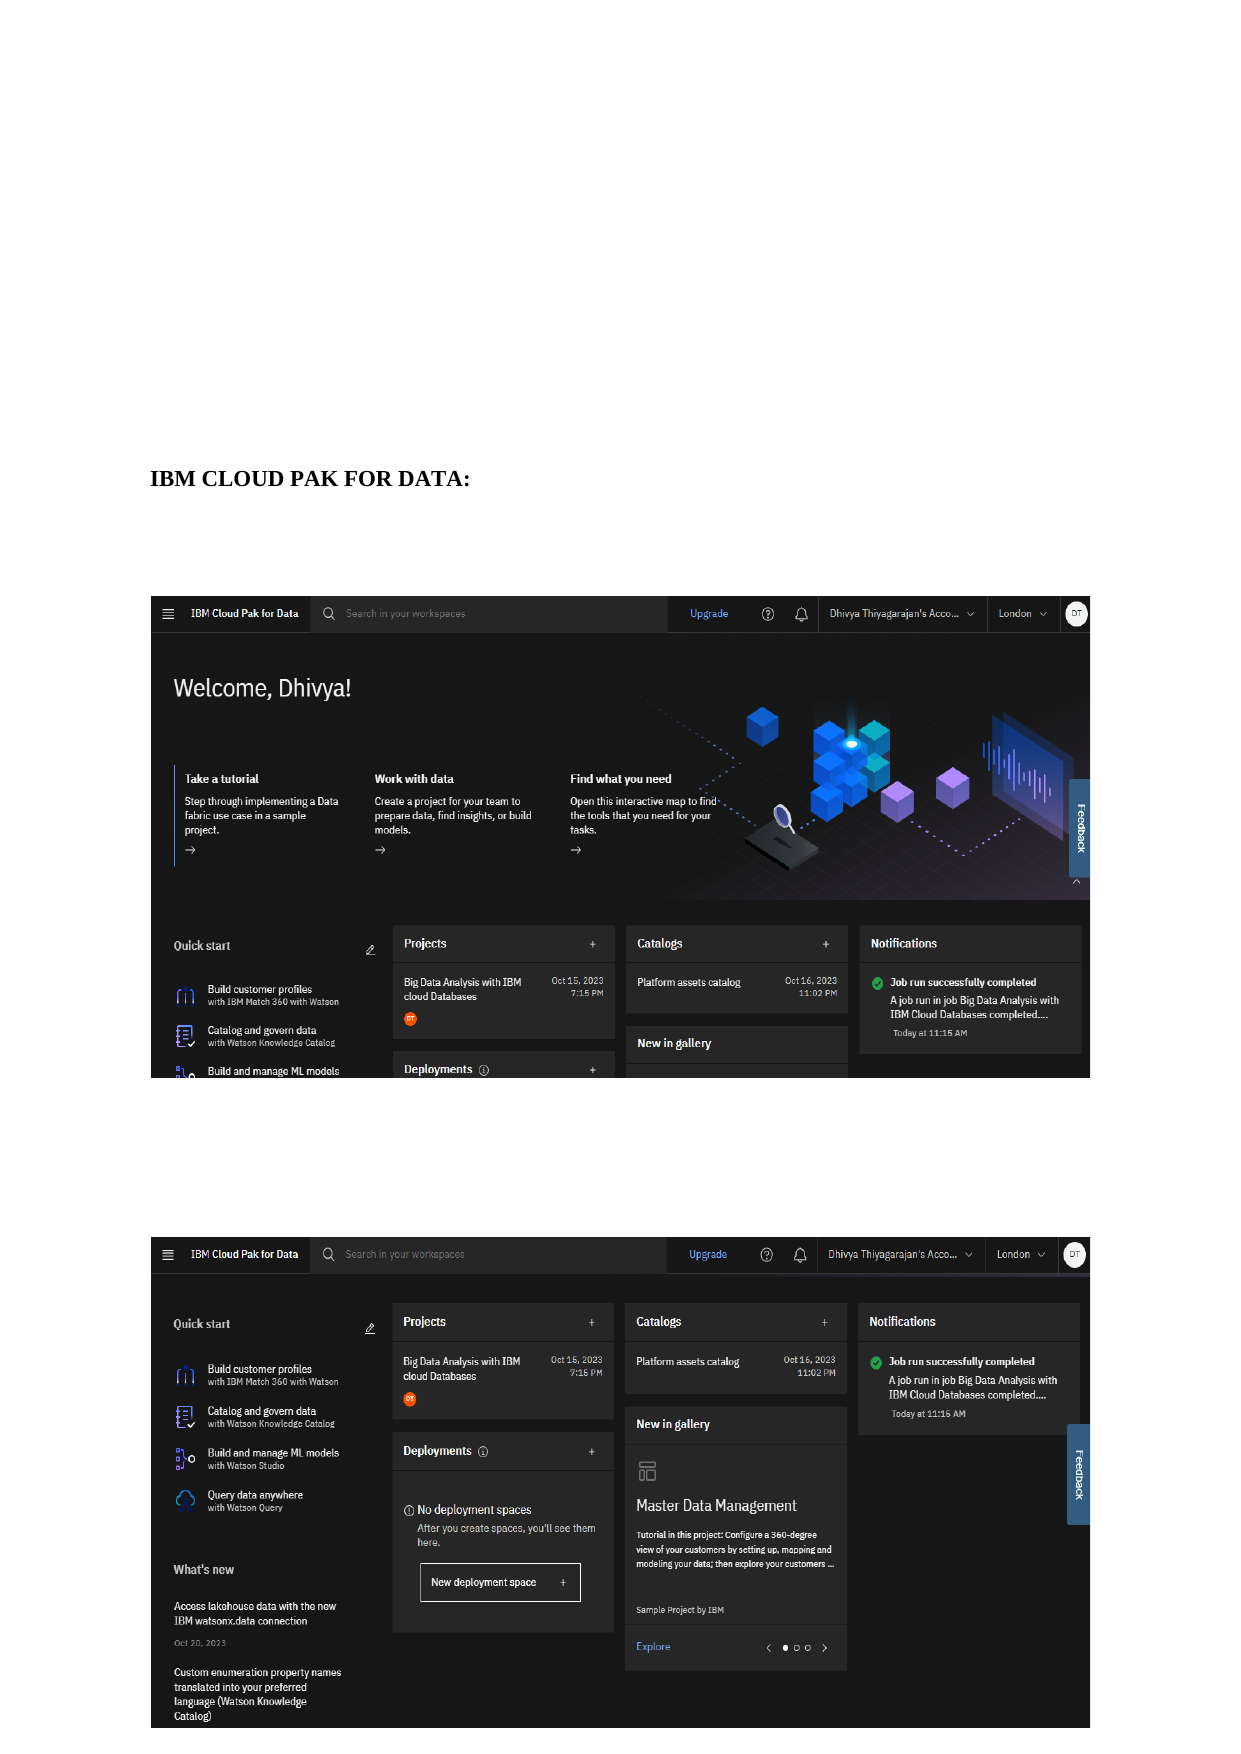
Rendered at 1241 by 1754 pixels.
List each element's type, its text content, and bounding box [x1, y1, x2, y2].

picture [151, 1237, 1091, 1728]
text IBM CLOUD PAK FOR DATA: [150, 464, 1090, 491]
picture [151, 596, 1091, 1078]
